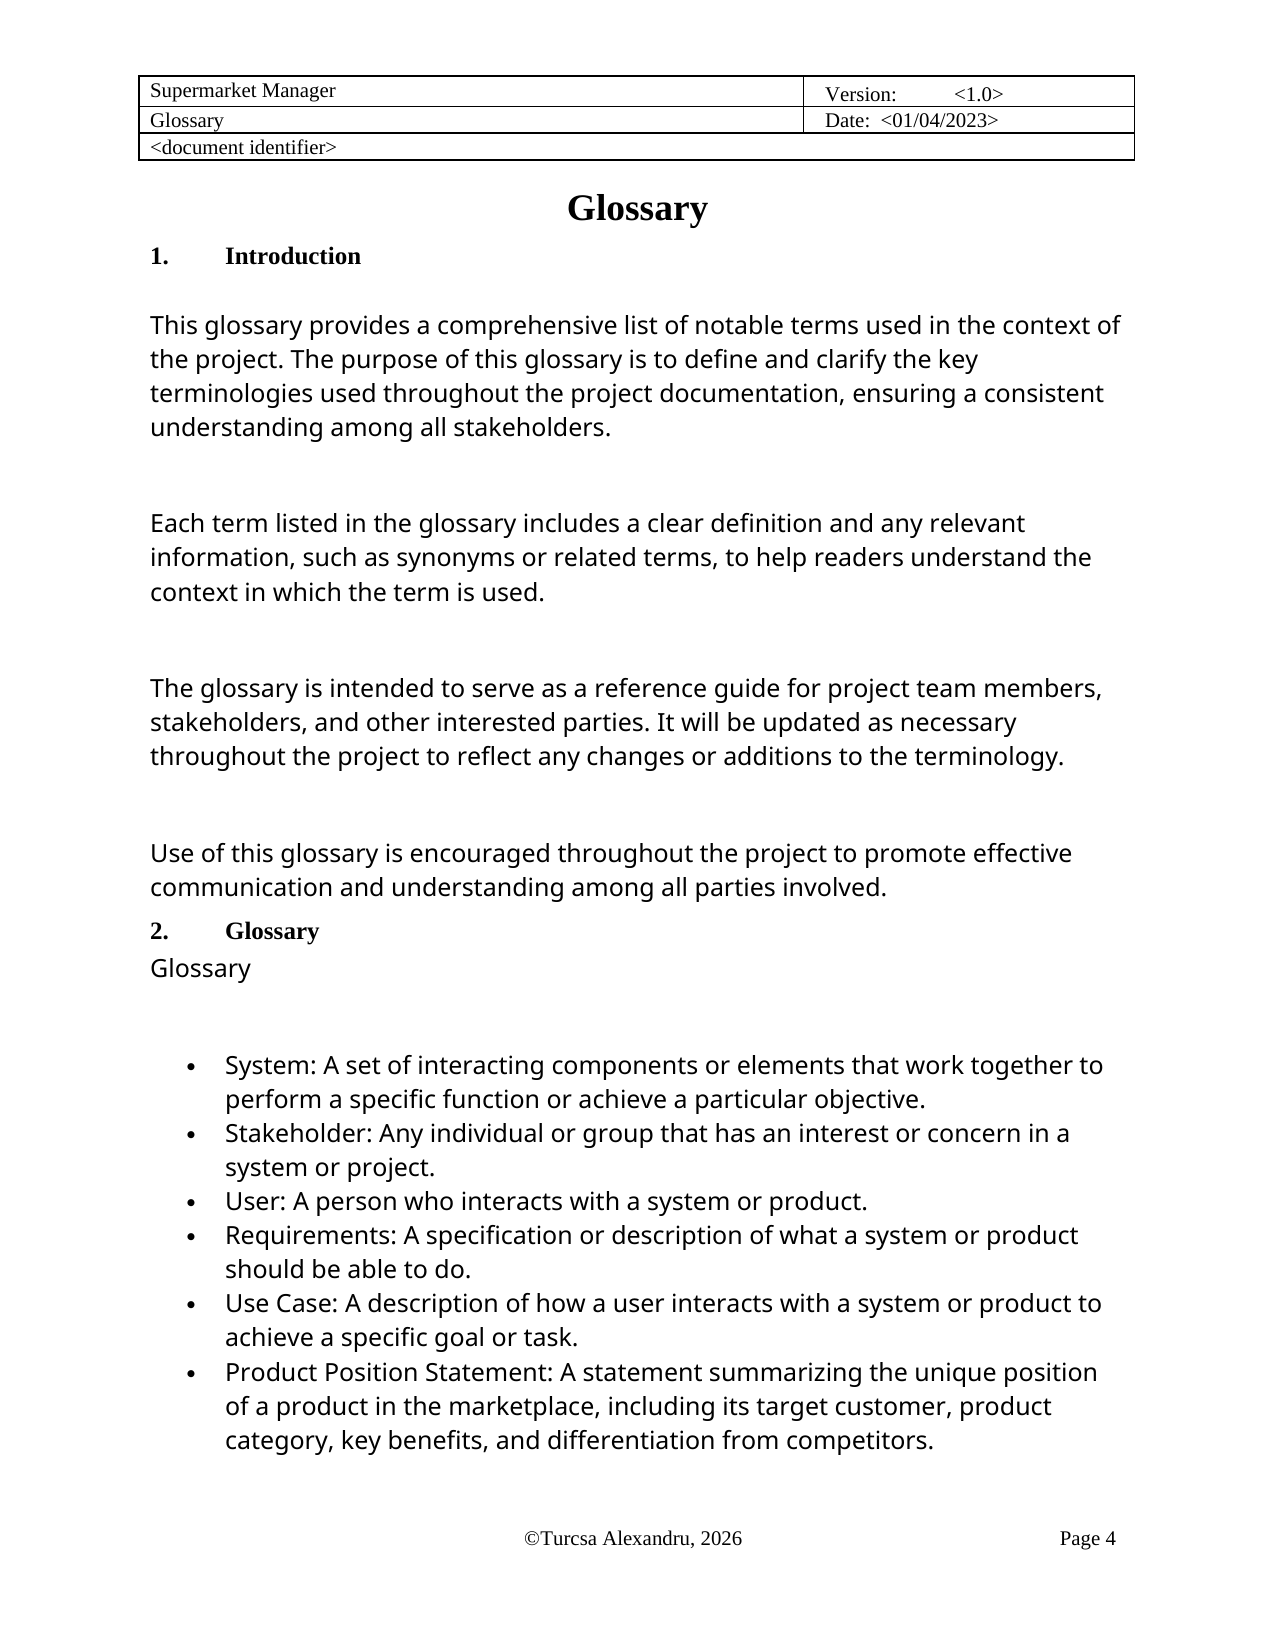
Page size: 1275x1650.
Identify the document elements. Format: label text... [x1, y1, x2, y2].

list Product Position Statement: A statement summarizing the unique position of a product in the marketplace, including its target customer, product category, key benefits, and differentiation from competitors. [187, 1354, 1125, 1456]
text The glossary is intended to serve as a reference guide for project team members, stakeholders, and other interested parties. It will be updated as necessary throughout the project to reflect any changes or additions to the terminology. [150, 671, 1125, 773]
subtitle Glossary [150, 916, 1125, 945]
text This glossary provides a comprehensive list of notable terms used in the context of the project. The purpose of this glossary is to define and clarify the key terminologies used throughout the project documentation, ensuring a consistent understanding among all stakeholders. [150, 307, 1125, 443]
list Requirements: A specification or description of what a system or product should be able to do. [187, 1218, 1125, 1286]
subtitle Introduction [150, 241, 1125, 270]
list Stakeholder: Any individual or group that has an interest or concern in a system or project. [187, 1116, 1125, 1184]
title Glossary [150, 185, 1125, 228]
text Use of this glossary is encouraged throughout the project to promote effective communication and understanding among all parties involved. [150, 835, 1125, 903]
text Glossary [150, 951, 1125, 985]
text Each term listed in the glossary includes a clear definition and any relevant information, such as synonyms or related terms, to help readers understand the context in which the term is used. [150, 506, 1125, 608]
list Use Case: A description of how a user interacts with a system or product to achieve a specific goal or task. [187, 1286, 1125, 1354]
list User: A person who interacts with a system or product. [187, 1184, 1125, 1218]
list System: A set of interacting components or elements that work together to perform a specific function or achieve a particular objective. [187, 1048, 1125, 1116]
